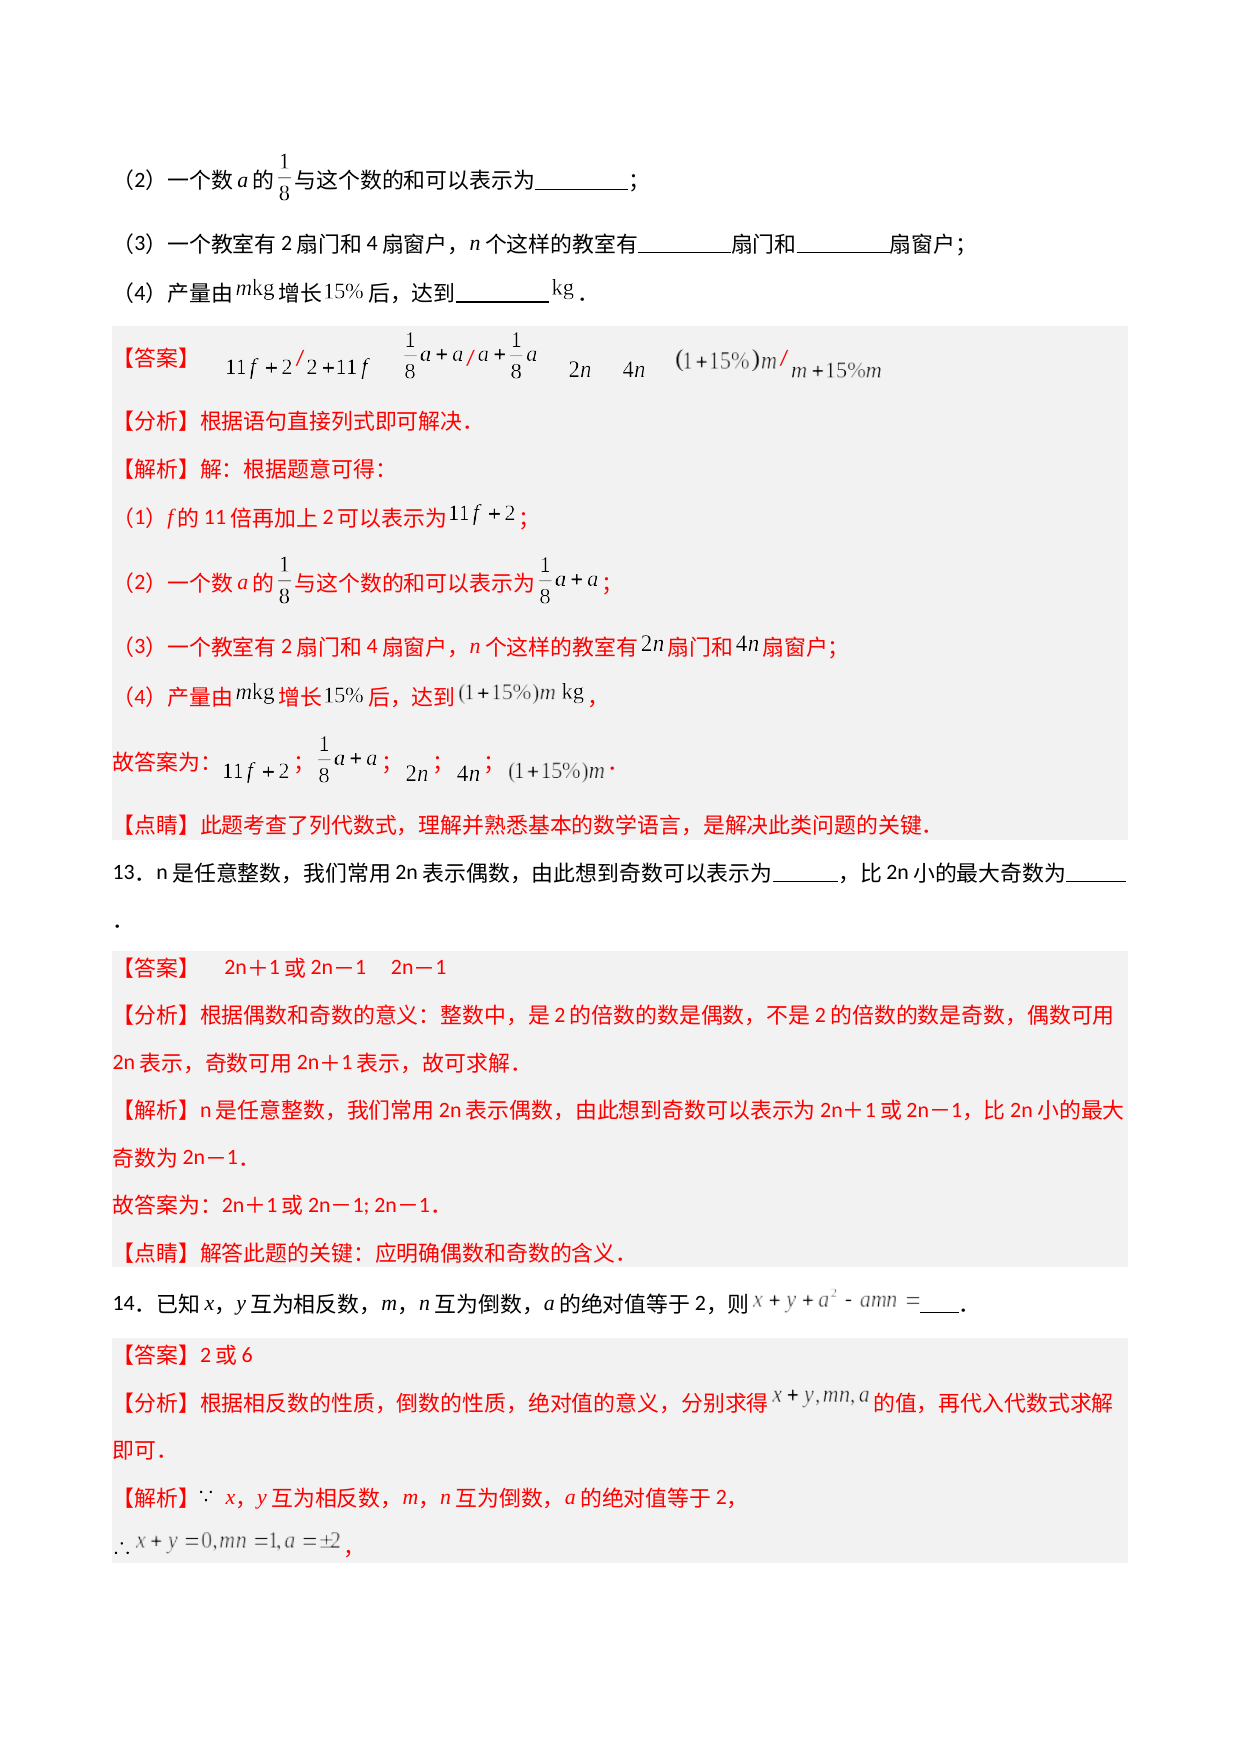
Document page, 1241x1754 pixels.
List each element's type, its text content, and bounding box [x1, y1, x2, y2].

text （4）产量由增长后，达到 ． [112, 274, 1128, 310]
text 【答案】 2n＋1或2n－1 2n－1 [112, 951, 1128, 982]
text 【答案】 / / / [112, 326, 1128, 388]
text 【分析】根据语句直接列式即可解决． [112, 404, 1128, 436]
text 【点睛】解答此题的关键：应明确偶数和奇数的含义． [112, 1236, 1128, 1267]
text （3）一个教室有2扇门和4扇窗户，n个这样的教室有 扇门和 扇窗户； [112, 227, 1128, 259]
text 【解析】解：根据题意可得： [112, 452, 1128, 483]
text 14．已知x，y互为相反数，m，n互为倒数，a的绝对值等于2，则 ． [112, 1283, 1128, 1322]
text 【解析】 x，y互为相反数，m，n互为倒数，a的绝对值等于2， [112, 1481, 1128, 1512]
text （4）产量由增长后，达到， [112, 678, 1128, 714]
text 【分析】根据偶数和奇数的意义：整数中，是2的倍数的数是偶数，不是2的倍数的数是奇数，偶数可用2n表示，奇数可用2n＋1表示，故可求解． [112, 998, 1128, 1077]
text （2）一个数a的与这个数的和可以表示为 ； [112, 148, 1128, 211]
text 故答案为：；；；；． [112, 730, 1128, 792]
text 【解析】n是任意整数，我们常用2n表示偶数，由此想到奇数可以表示为2n＋1或2n－1，比2n小的最大奇数为2n－1． [112, 1093, 1128, 1172]
text 【点睛】此题考查了列代数式，理解并熟悉基本的数学语言，是解决此类问题的关键． [112, 808, 1128, 840]
text 13．n是任意整数，我们常用2n表示偶数，由此想到奇数可以表示为 ，比2n小的最大奇数为 ． [112, 856, 1128, 935]
text （2）一个数a的与这个数的和可以表示为； [112, 550, 1128, 614]
text 【分析】根据相反数的性质，倒数的性质，绝对值的意义，分别求得的值，再代入代数式求解即可． [112, 1386, 1128, 1465]
text 故答案为：2n＋1或2n－1; 2n－1． [112, 1188, 1128, 1220]
text （3）一个教室有2扇门和4扇窗户，n个这样的教室有扇门和扇窗户； [112, 629, 1128, 663]
text （1）f的11倍再加上2可以表示为； [112, 499, 1128, 534]
text 【答案】2或6 [112, 1338, 1128, 1370]
text ， [112, 1528, 1128, 1563]
